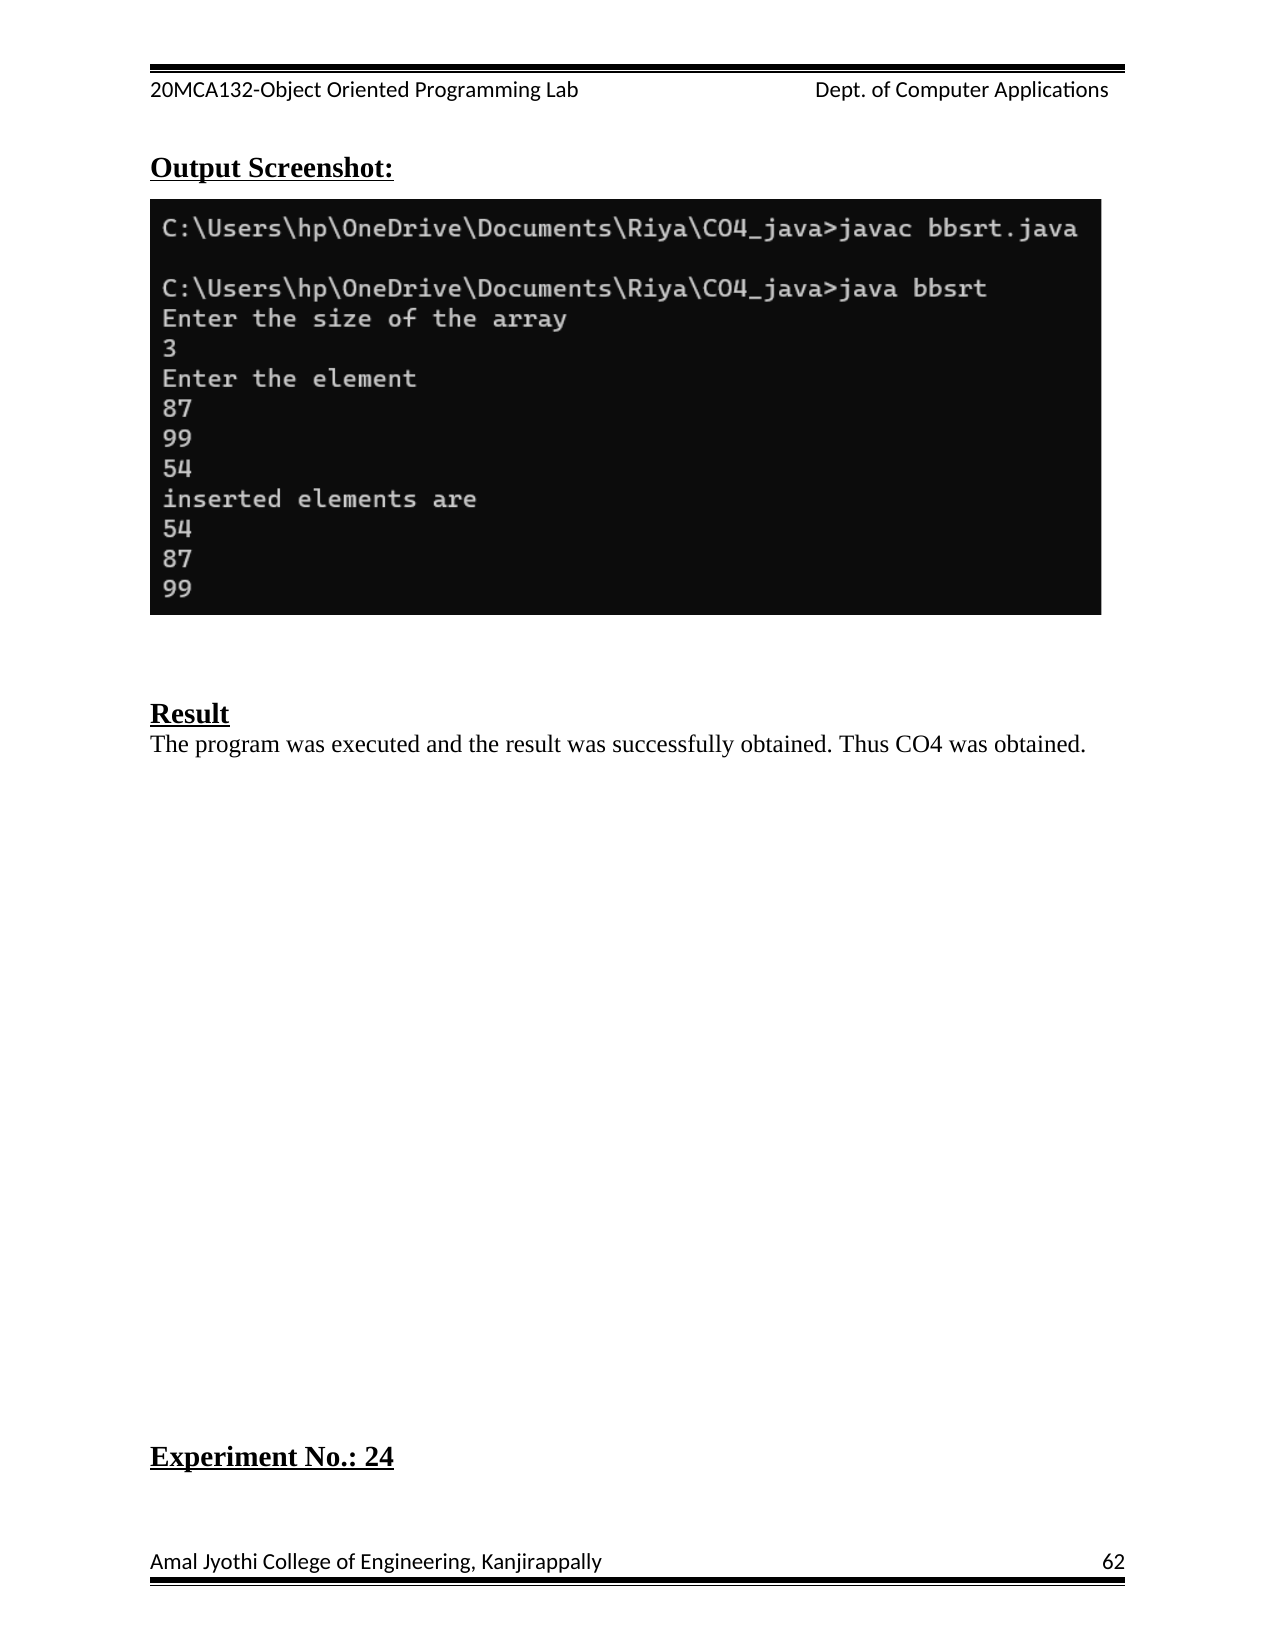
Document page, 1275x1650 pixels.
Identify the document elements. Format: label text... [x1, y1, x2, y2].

picture [150, 199, 1102, 615]
text Experiment No.: 24 [150, 1439, 1125, 1473]
text Result [150, 696, 1125, 729]
text The program was executed and the result was successfully obtained. Thus CO4 was obtained. [150, 729, 1125, 758]
text Output Screenshot: [150, 151, 1125, 184]
